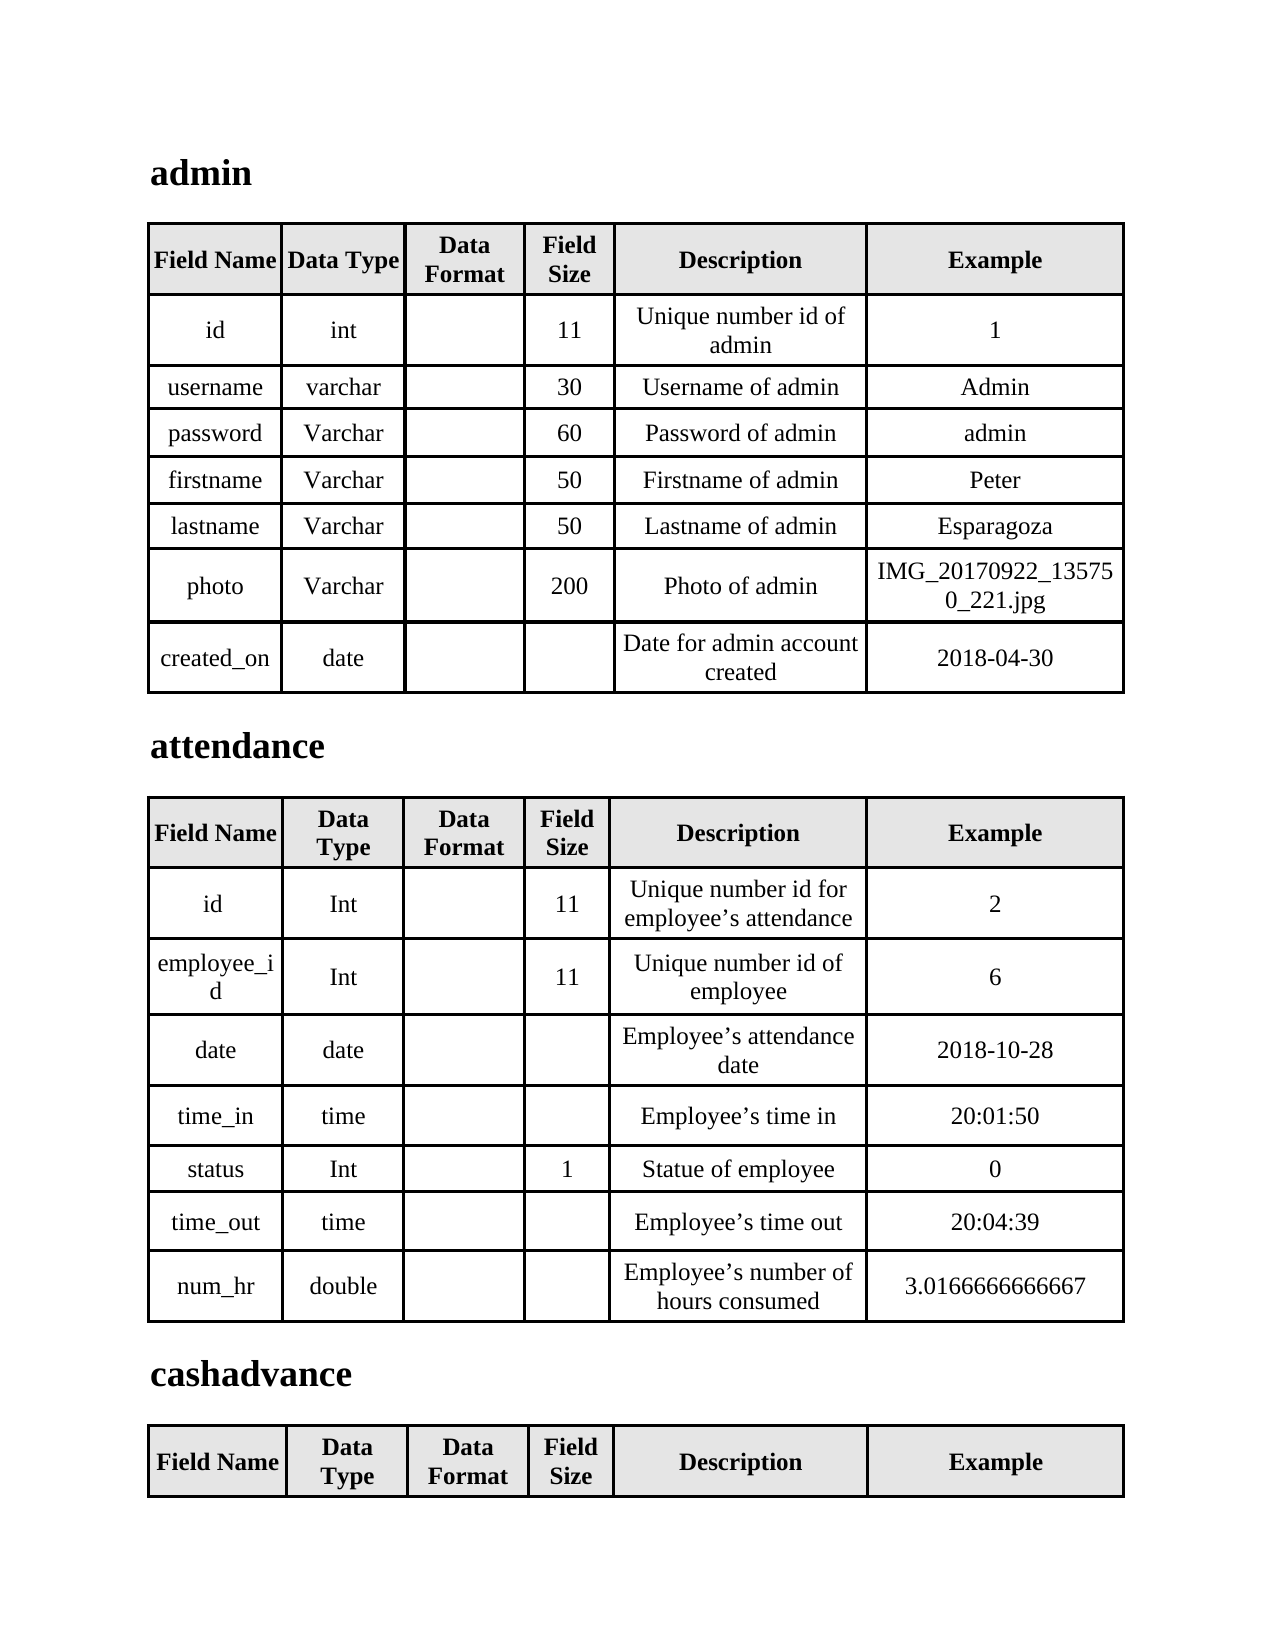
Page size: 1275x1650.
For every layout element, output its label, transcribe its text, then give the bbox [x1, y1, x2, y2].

table_cell Photo of admin [616, 550, 865, 620]
table_cell id [150, 296, 280, 363]
table_cell 50 [526, 505, 613, 547]
table_cell Varchar [283, 458, 403, 502]
table_header Description [611, 799, 865, 866]
table_cell date [284, 1016, 402, 1083]
text admin [150, 150, 1125, 193]
table_cell Peter [868, 458, 1122, 502]
table_cell [407, 410, 523, 454]
table_cell 1 [868, 296, 1122, 363]
table_cell created_on [150, 624, 280, 691]
table_cell [526, 624, 613, 691]
table_cell status [150, 1147, 281, 1190]
table_cell Date for admin account created [616, 624, 865, 691]
table_cell 1 [526, 1147, 608, 1190]
table_cell [405, 869, 523, 937]
table_cell time [284, 1087, 402, 1143]
table_cell time_out [150, 1193, 281, 1249]
table_header Data Format [409, 1427, 527, 1495]
table_cell password [150, 410, 280, 454]
table_cell [526, 1252, 608, 1319]
text attendance [150, 723, 1125, 766]
table_cell Employee’s time in [611, 1087, 865, 1143]
table_cell time [284, 1193, 402, 1249]
table_cell 2 [868, 869, 1122, 937]
table_header Data Format [407, 225, 523, 293]
table_cell Varchar [283, 505, 403, 547]
table_cell firstname [150, 458, 280, 502]
table_cell Lastname of admin [616, 505, 865, 547]
table_cell Admin [868, 367, 1122, 407]
table_cell [407, 505, 523, 547]
table_cell Unique number id of employee [611, 940, 865, 1013]
table_cell admin [868, 410, 1122, 454]
table_cell [407, 296, 523, 363]
table_cell [407, 624, 523, 691]
table_cell IMG_20170922_135750_221.jpg [868, 550, 1122, 620]
table_cell Statue of employee [611, 1147, 865, 1190]
table_cell Employee’s attendance date [611, 1016, 865, 1083]
table_cell [526, 1016, 608, 1083]
table_cell [405, 1252, 523, 1319]
table_cell 0 [868, 1147, 1122, 1190]
table_header Field Name [150, 225, 280, 293]
table_cell 20:04:39 [868, 1193, 1122, 1249]
table_cell [405, 1147, 523, 1190]
table_cell [407, 458, 523, 502]
table_cell 2018-04-30 [868, 624, 1122, 691]
table_cell Int [284, 1147, 402, 1190]
table_header Example [868, 799, 1122, 866]
table_header Data Type [288, 1427, 406, 1495]
table_cell Username of admin [616, 367, 865, 407]
table_header Example [868, 225, 1122, 293]
table_header Data Format [405, 799, 523, 866]
table_cell date [150, 1016, 281, 1083]
table_cell Firstname of admin [616, 458, 865, 502]
table_cell 30 [526, 367, 613, 407]
table_cell id [150, 869, 281, 937]
table_cell Varchar [283, 550, 403, 620]
table_cell Employee’s time out [611, 1193, 865, 1249]
table_cell [405, 1193, 523, 1249]
table_cell Esparagoza [868, 505, 1122, 547]
table_cell [407, 550, 523, 620]
table_cell int [283, 296, 403, 363]
table_cell lastname [150, 505, 280, 547]
table_cell [407, 367, 523, 407]
table_cell photo [150, 550, 280, 620]
table_header Field Size [530, 1427, 612, 1495]
table_cell employee_id [150, 940, 281, 1013]
table_cell 20:01:50 [868, 1087, 1122, 1143]
table_cell 50 [526, 458, 613, 502]
table_cell username [150, 367, 280, 407]
table_cell 60 [526, 410, 613, 454]
table_cell 6 [868, 940, 1122, 1013]
table_cell 11 [526, 869, 608, 937]
table_cell num_hr [150, 1252, 281, 1319]
table_cell Varchar [283, 410, 403, 454]
table_cell [405, 940, 523, 1013]
table_cell 2018-10-28 [868, 1016, 1122, 1083]
table_cell Employee’s number of hours consumed [611, 1252, 865, 1319]
table_cell double [284, 1252, 402, 1319]
table_header Example [869, 1427, 1122, 1495]
table_cell Unique number id for employee’s attendance [611, 869, 865, 937]
table_cell [405, 1087, 523, 1143]
table_cell [405, 1016, 523, 1083]
table_header Description [615, 1427, 866, 1495]
table_cell date [283, 624, 403, 691]
table_header Data Type [284, 799, 402, 866]
table_cell 11 [526, 296, 613, 363]
table_cell Unique number id of admin [616, 296, 865, 363]
table_cell [526, 1087, 608, 1143]
table_cell time_in [150, 1087, 281, 1143]
table_header Field Size [526, 799, 608, 866]
table_cell 200 [526, 550, 613, 620]
text cashadvance [150, 1352, 1125, 1395]
table_cell Int [284, 869, 402, 937]
table_header Field Size [526, 225, 613, 293]
table_cell 3.0166666666667 [868, 1252, 1122, 1319]
table_cell 11 [526, 940, 608, 1013]
table_header Field Name [150, 799, 281, 866]
table_header Description [616, 225, 865, 293]
table_cell varchar [283, 367, 403, 407]
table_cell Int [284, 940, 402, 1013]
table_header Data Type [283, 225, 403, 293]
table_header Field Name [150, 1427, 285, 1495]
table_cell Password of admin [616, 410, 865, 454]
table_cell [526, 1193, 608, 1249]
